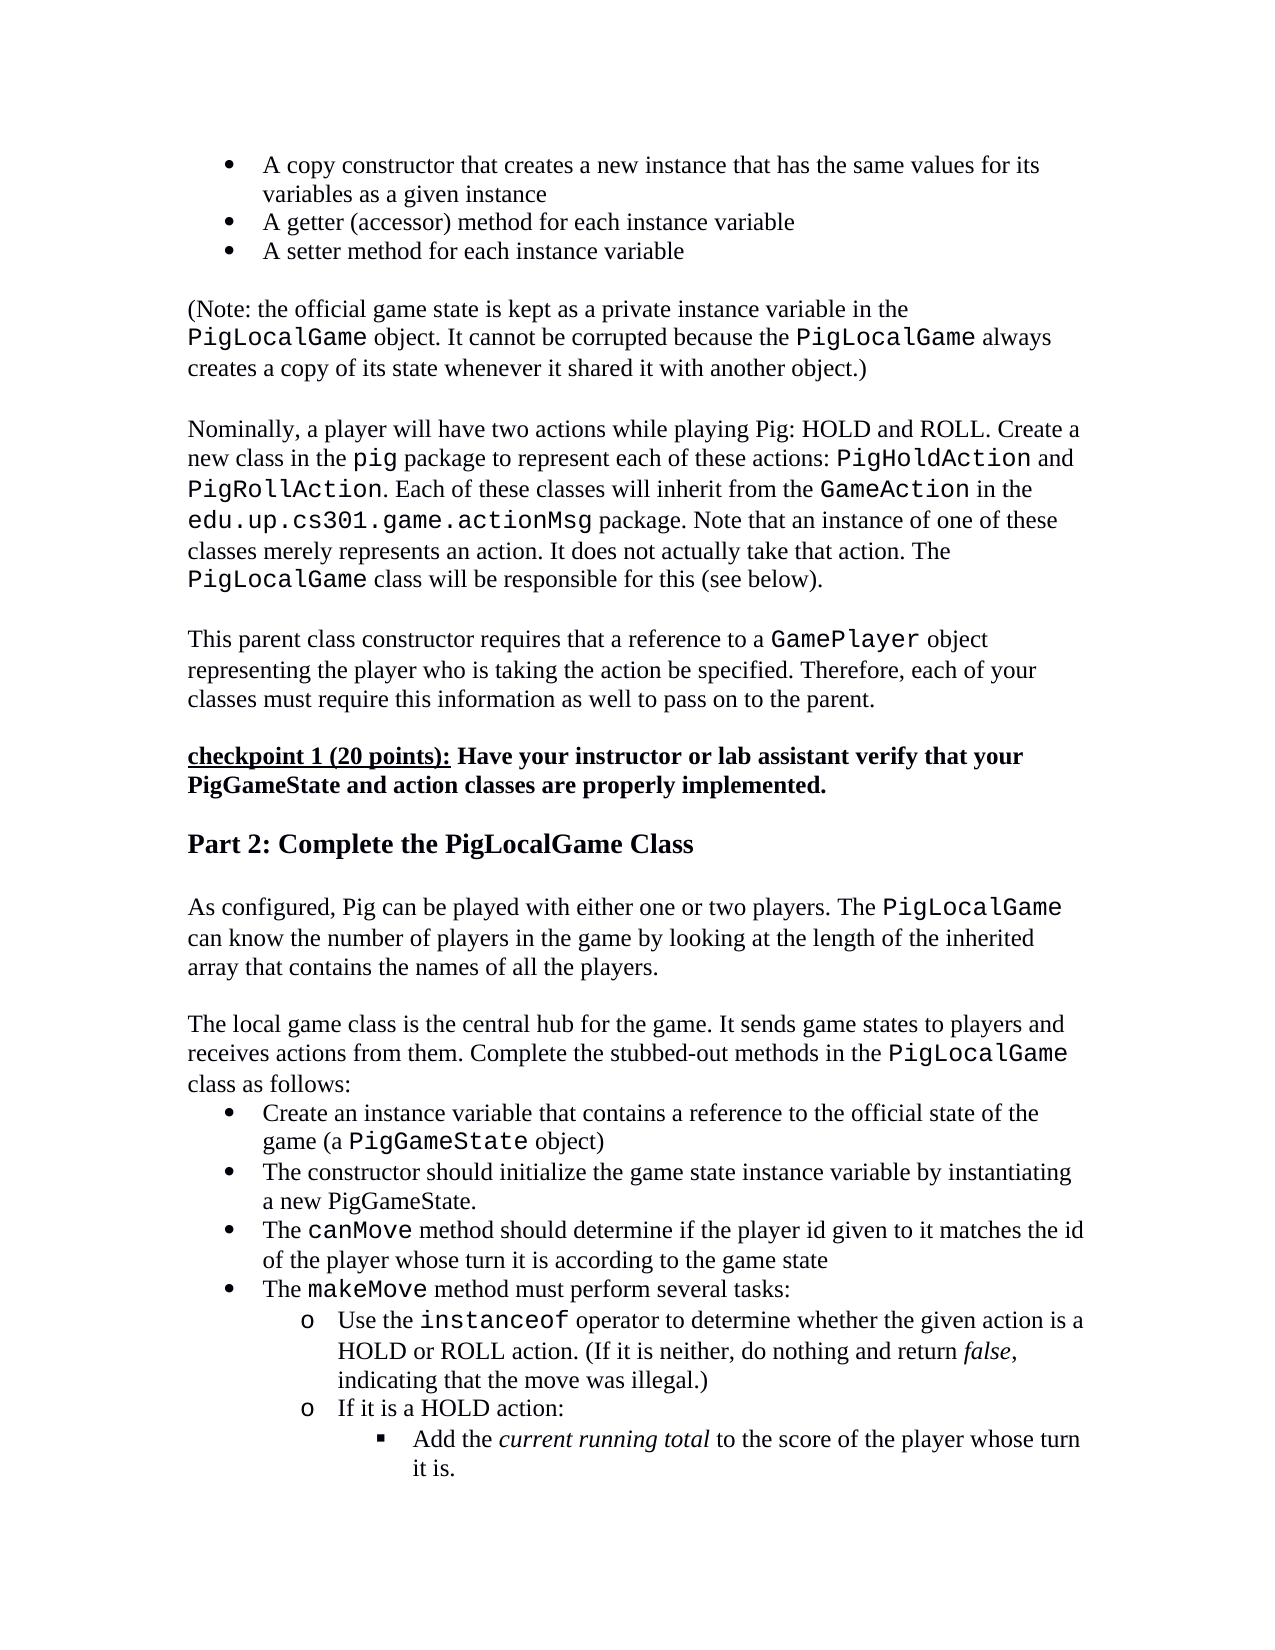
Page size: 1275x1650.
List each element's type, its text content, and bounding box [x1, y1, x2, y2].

list The constructor should initialize the game state instance variable by instantiating a new PigGameState. [225, 1157, 1087, 1215]
list A getter (accessor) method for each instance variable [225, 207, 1087, 236]
list Add the current running total to the score of the player whose turn it is. [375, 1424, 1087, 1482]
list The makeMove method must perform several tasks: [225, 1274, 1087, 1305]
list A copy constructor that creates a new instance that has the same values for its variables as a given instance [225, 150, 1087, 207]
list A setter method for each instance variable [225, 236, 1087, 265]
text checkpoint 1 (20 points): Have your instructor or lab assistant verify that your PigGameState and action classes are properly implemented. [187, 741, 1087, 799]
list If it is a HOLD action: [300, 1393, 1087, 1424]
list Create an instance variable that contains a reference to the official state of the game (a PigGameState object) [225, 1098, 1087, 1157]
text This parent class constructor requires that a reference to a GamePlayer object representing the player who is taking the action be specified. Therefore, each of your classes must require this information as well to pass on to the parent. [187, 624, 1087, 712]
list Use the instanceof operator to determine whether the given action is a HOLD or ROLL action. (If it is neither, do nothing and return false, indicating that the move was illegal.) [300, 1305, 1087, 1393]
list The canMove method should determine if the player id given to it matches the id of the player whose turn it is according to the game state [225, 1215, 1087, 1274]
text (Note: the official game state is kept as a private instance variable in the PigLocalGame object. It cannot be corrupted because the PigLocalGame always creates a copy of its state whenever it shared it with another object.) [187, 294, 1087, 382]
text As configured, Pig can be played with either one or two players. The PigLocalGame can know the number of players in the game by looking at the length of the inherited array that contains the names of all the players. [187, 892, 1087, 981]
subtitle Part 2: Complete the PigLocalGame Class [187, 827, 1087, 860]
text The local game class is the central hub for the game. It sends game states to players and receives actions from them. Complete the stubbed-out methods in the PigLocalGame class as follows: [187, 1009, 1087, 1098]
text Nominally, a player will have two actions while playing Pig: HOLD and ROLL. Create a new class in the pig package to represent each of these actions: PigHoldAction and PigRollAction. Each of these classes will inherit from the GameAction in the edu.up.cs301.game.actionMsg package. Note that an instance of one of these classes merely represents an action. It does not actually take that action. The PigLocalGame class will be responsible for this (see below). [187, 414, 1087, 595]
